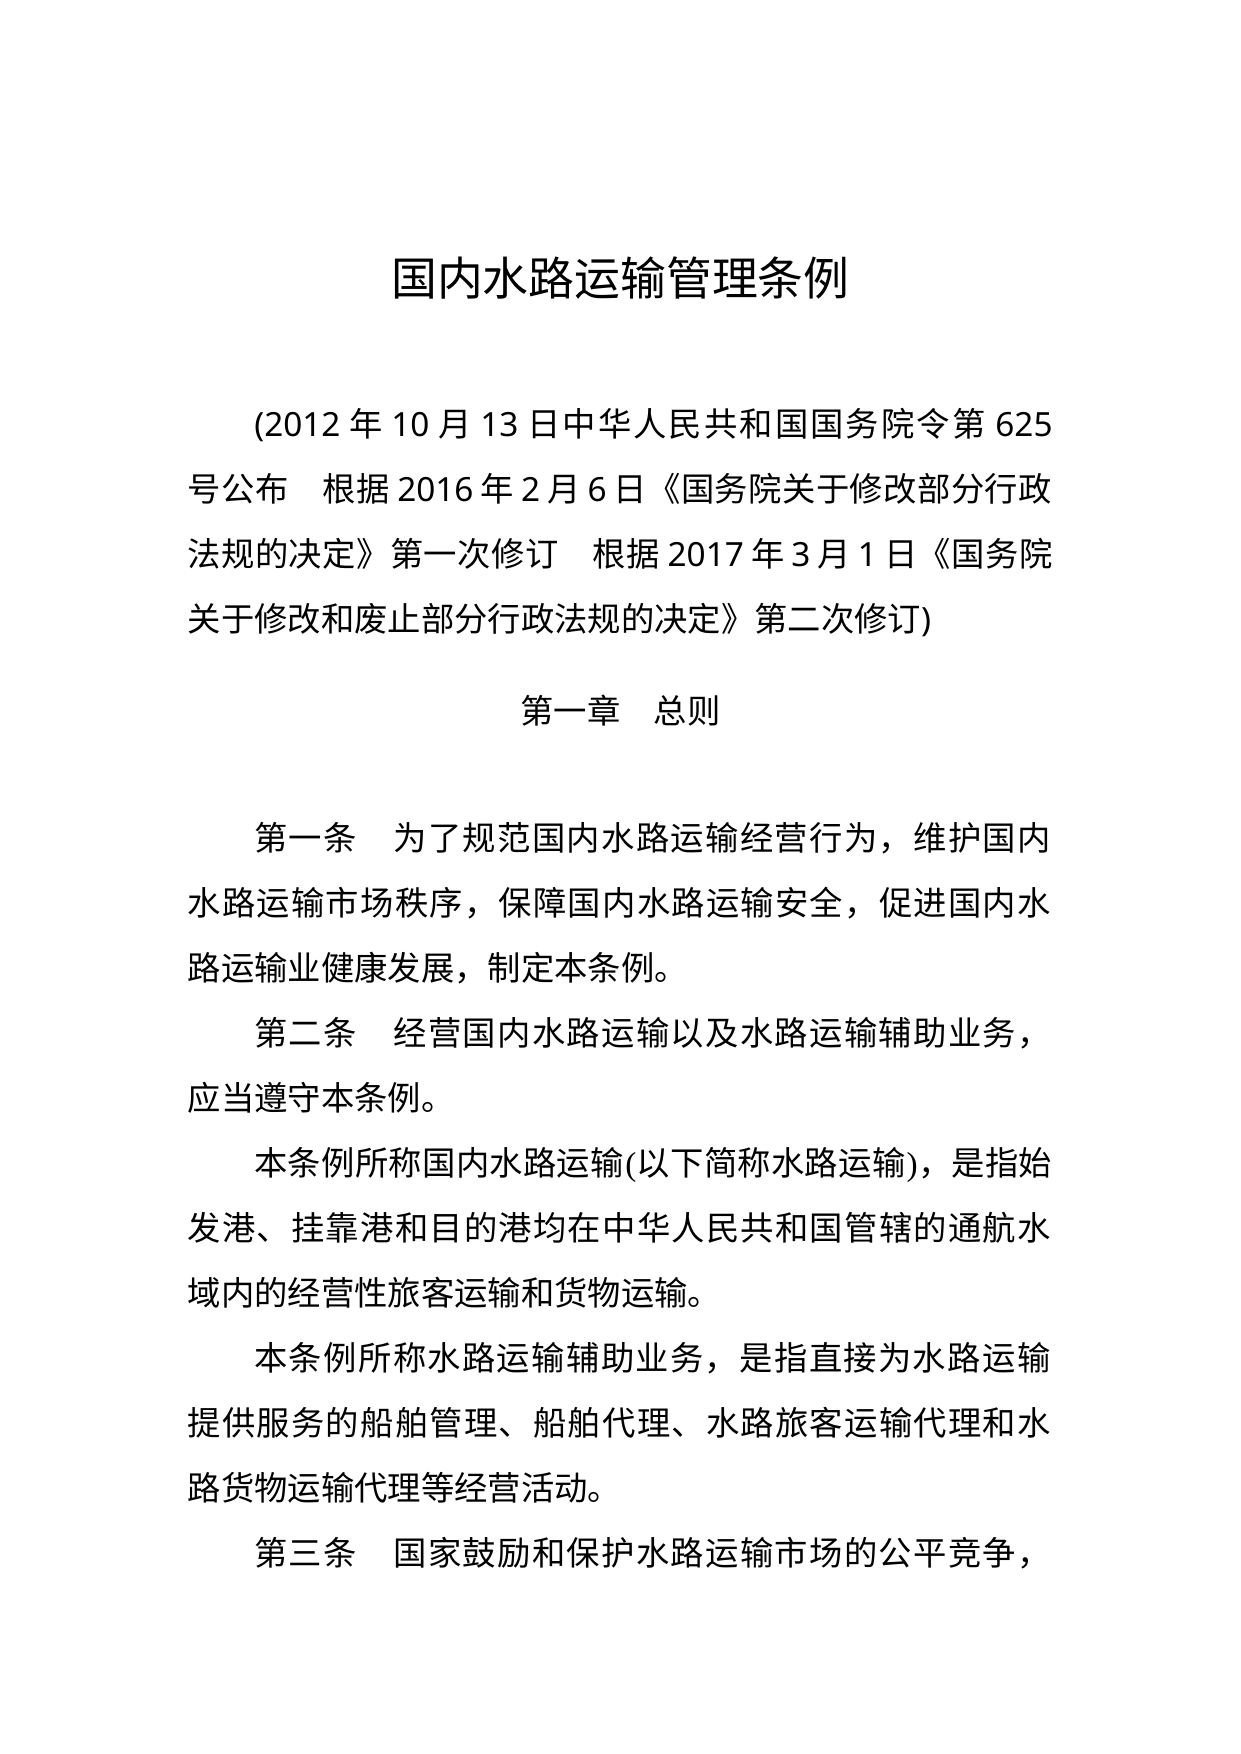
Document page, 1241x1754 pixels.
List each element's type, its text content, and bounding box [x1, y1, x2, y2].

text 第一条 为了规范国内水路运输经营行为，维护国内水路运输市场秩序，保障国内水路运输安全，促进国内水路运输业健康发展，制定本条例。 [187, 804, 1053, 999]
text 本条例所称水路运输辅助业务，是指直接为水路运输提供服务的船舶管理、船舶代理、水路旅客运输代理和水路货物运输代理等经营活动。 [187, 1324, 1053, 1519]
text 第二条 经营国内水路运输以及水路运输辅助业务，应当遵守本条例。 [187, 999, 1053, 1129]
subtitle 第一章 总则 [187, 677, 1053, 742]
text 本条例所称国内水路运输(以下简称水路运输)，是指始发港、挂靠港和目的港均在中华人民共和国管辖的通航水域内的经营性旅客运输和货物运输。 [187, 1129, 1053, 1324]
text (2012年10月13日中华人民共和国国务院令第625号公布 根据2016年2月6日《国务院关于修改部分行政法规的决定》第一次修订 根据2017年3月1日《国务院关于修改和废止部分行政法规的决定》第二次修订) [187, 389, 1053, 649]
text 国内水路运输管理条例 [187, 227, 1053, 324]
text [187, 1519, 1053, 1584]
